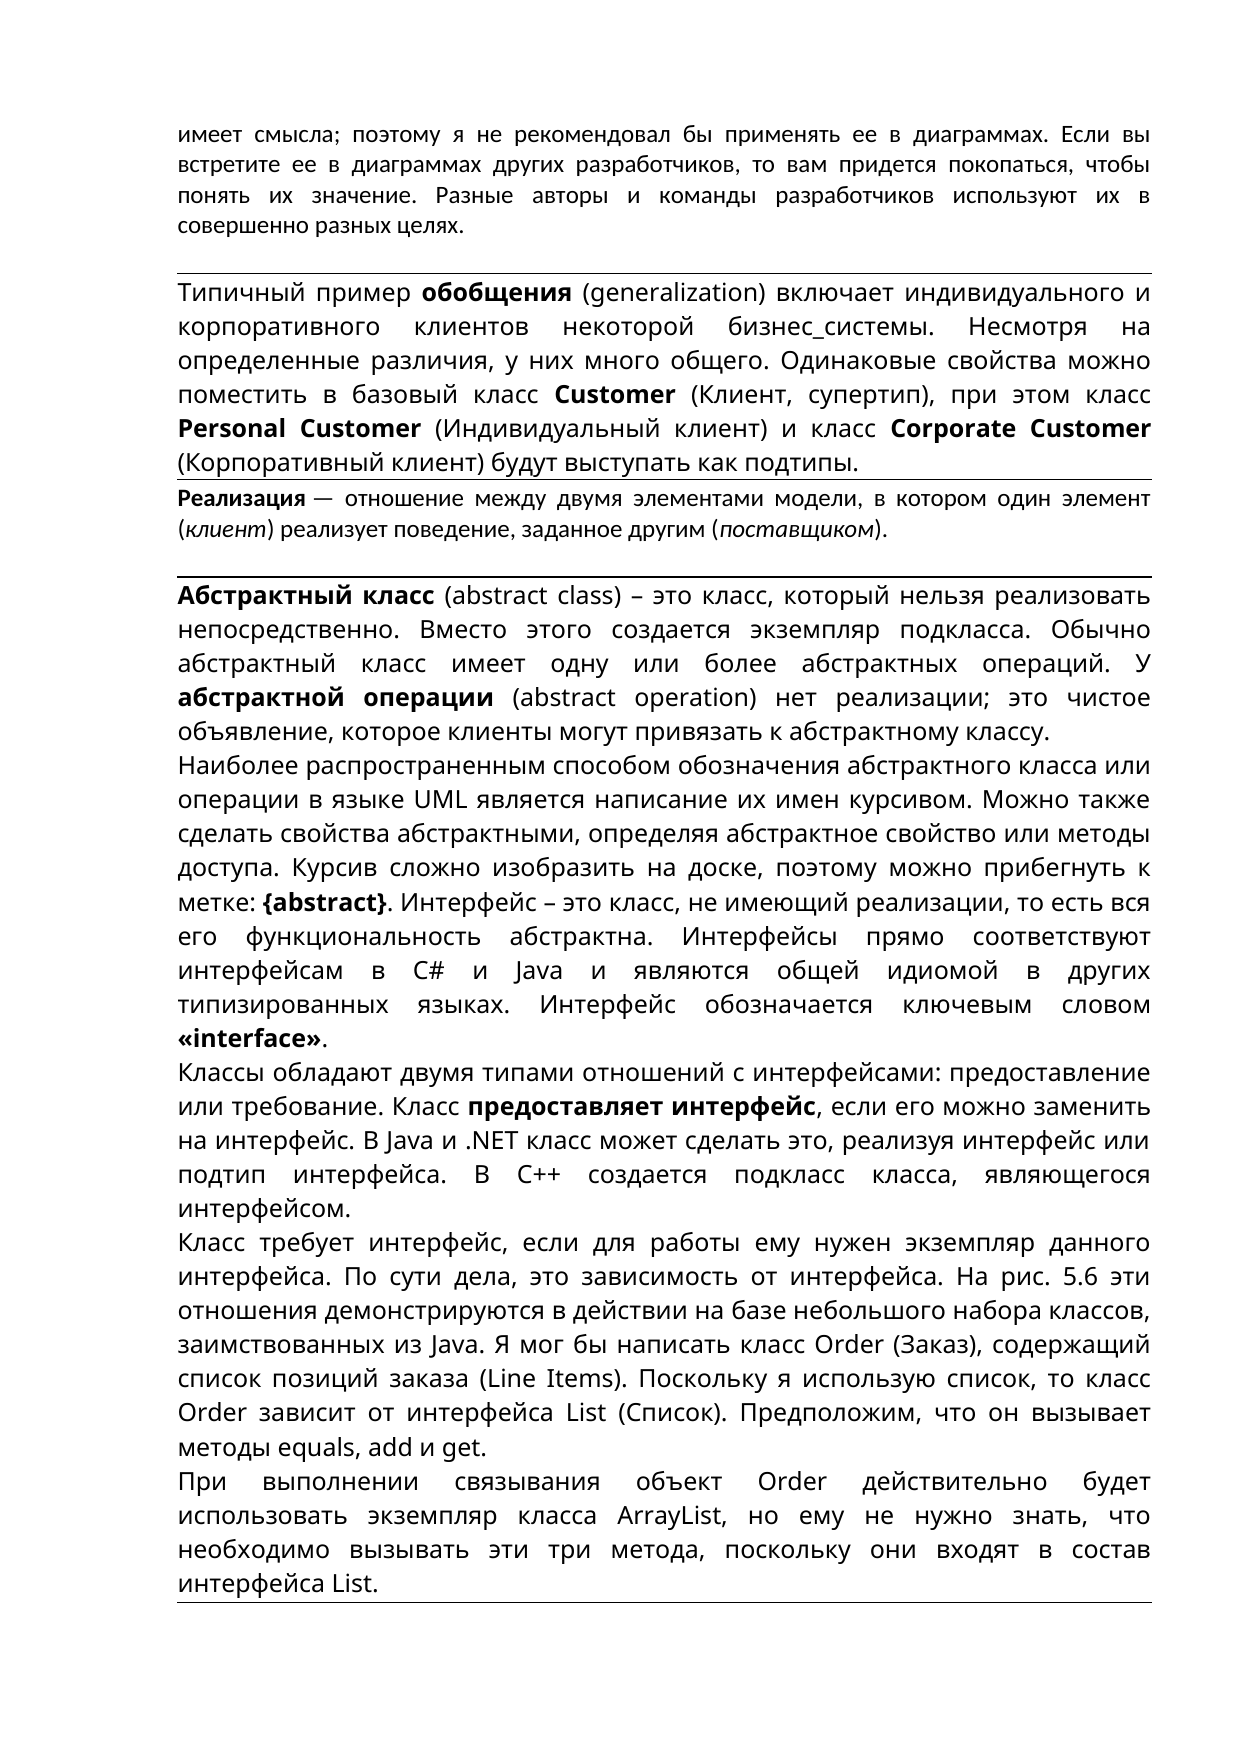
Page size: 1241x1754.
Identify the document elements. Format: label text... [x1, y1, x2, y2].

text Типичный пример обобщения (generalization) включает индивидуального и корпоративного клиентов некоторой бизнес_системы. Несмотря на определенные различия, у них много общего. Одинаковые свойства можно поместить в базовый класс Customer (Клиент, супертип), при этом класс Personal Customer (Индивидуальный клиент) и класс Corporate Customer (Корпоративный клиент) будут выступать как подтипы. [177, 274, 1152, 479]
text Абстрактный класс (abstract class) – это класс, который нельзя реализовать непосредственно. Вместо этого создается экземпляр подкласса. Обычно абстрактный класс имеет одну или более абстрактных операций. У абстрактной операции (abstract operation) нет реализации; это чистое объявление, которое клиенты могут привязать к абстрактному классу. [177, 578, 1152, 748]
text При выполнении связывания объект Order действительно будет использовать экземпляр класса ArrayList, но ему не нужно знать, что необходимо вызывать эти три метода, поскольку они входят в состав интерфейса List. [177, 1463, 1152, 1602]
text Наиболее распространенным способом обозначения абстрактного класса или операции в языке UML является написание их имен курсивом. Можно также сделать свойства абстрактными, определяя абстрактное свойство или методы доступа. Курсив сложно изобразить на доске, поэтому можно прибегнуть к метке: {abstract}. Интерфейс – это класс, не имеющий реализации, то есть вся его функциональность абстрактна. Интерфейсы прямо соответствуют интерфейсам в C# и Java и являются общей идиомой в других типизированных языках. Интерфейс обозначается ключевым словом «interface». [177, 748, 1152, 1054]
text Классы обладают двумя типами отношений с интерфейсами: предоставление или требование. Класс предоставляет интерфейс, если его можно заменить на интерфейс. В Java и .NET класс может сделать это, реализуя интерфейс или подтип интерфейса. В C++ создается подкласс класса, являющегося интерфейсом. [177, 1054, 1152, 1225]
text имеет смысла; поэтому я не рекомендовал бы применять ее в диаграммах. Если вы встретите ее в диаграммах других разработчиков, то вам придется покопаться, чтобы понять их значение. Разные авторы и команды разработчиков используют их в совершенно разных целях. [177, 118, 1152, 240]
text Класс требует интерфейс, если для работы ему нужен экземпляр данного интерфейса. По сути дела, это зависимость от интерфейса. На рис. 5.6 эти отношения демонстрируются в действии на базе небольшого набора классов, заимствованных из Java. Я мог бы написать класс Order (Заказ), содержащий список позиций заказа (Line Items). Поскольку я использую список, то класс Order зависит от интерфейса List (Список). Предположим, что он вызывает методы equals, add и get. [177, 1225, 1152, 1463]
text Реализация — отношение между двумя элементами модели, в котором один элемент (клиент) реализует поведение, заданное другим (поставщиком). [177, 480, 1152, 543]
